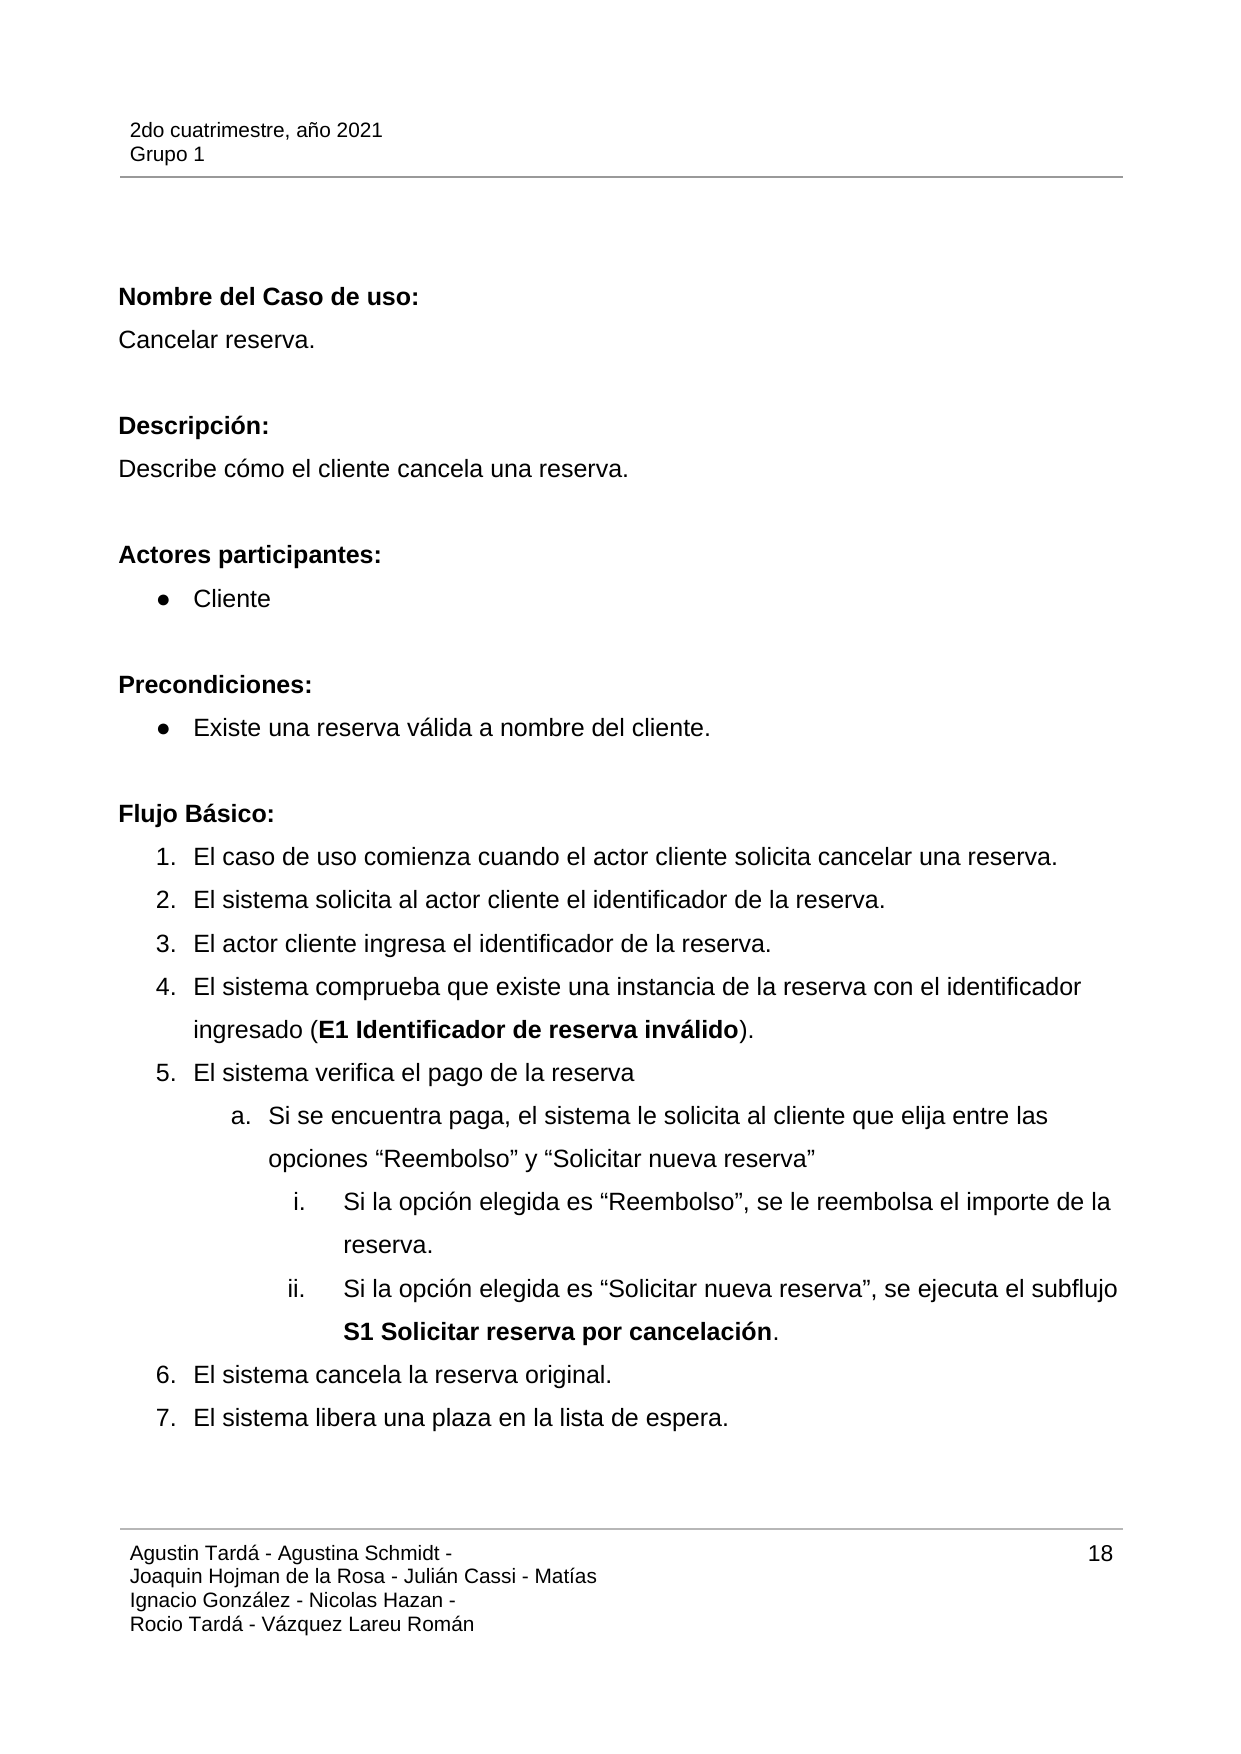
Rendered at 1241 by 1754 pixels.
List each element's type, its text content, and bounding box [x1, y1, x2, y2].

list El sistema solicita al actor cliente el identificador de la reserva. [156, 885, 1122, 914]
list Existe una reserva válida a nombre del cliente. [156, 713, 1122, 742]
text Flujo Básico: [118, 799, 1122, 828]
list El actor cliente ingresa el identificador de la reserva. [156, 928, 1122, 957]
list El sistema comprueba que existe una instancia de la reserva con el identificador ingresado (E1 Identificador de reserva inválido). [156, 972, 1122, 1043]
list El sistema cancela la reserva original. [156, 1360, 1122, 1388]
text Precondiciones: [118, 670, 1122, 698]
list Cliente [156, 583, 1122, 612]
list Si la opción elegida es “Reembolso”, se le reembolsa el importe de la reserva. [306, 1187, 1122, 1259]
text Describe cómo el cliente cancela una reserva. [118, 454, 1122, 483]
list Si la opción elegida es “Solicitar nueva reserva”, se ejecuta el subflujo S1 Solicitar reserva por cancelación. [306, 1273, 1122, 1345]
list El sistema libera una plaza en la lista de espera. [156, 1403, 1122, 1432]
list El caso de uso comienza cuando el actor cliente solicita cancelar una reserva. [156, 842, 1122, 871]
text Nombre del Caso de uso: [118, 282, 1122, 310]
text Cancelar reserva. [118, 325, 1122, 353]
text Actores participantes: [118, 540, 1122, 569]
list El sistema verifica el pago de la reserva [156, 1058, 1122, 1087]
list Si se encuentra paga, el sistema le solicita al cliente que elija entre las opciones “Reembolso” y “Solicitar nueva reserva” [231, 1101, 1122, 1173]
text Descripción: [118, 411, 1122, 440]
